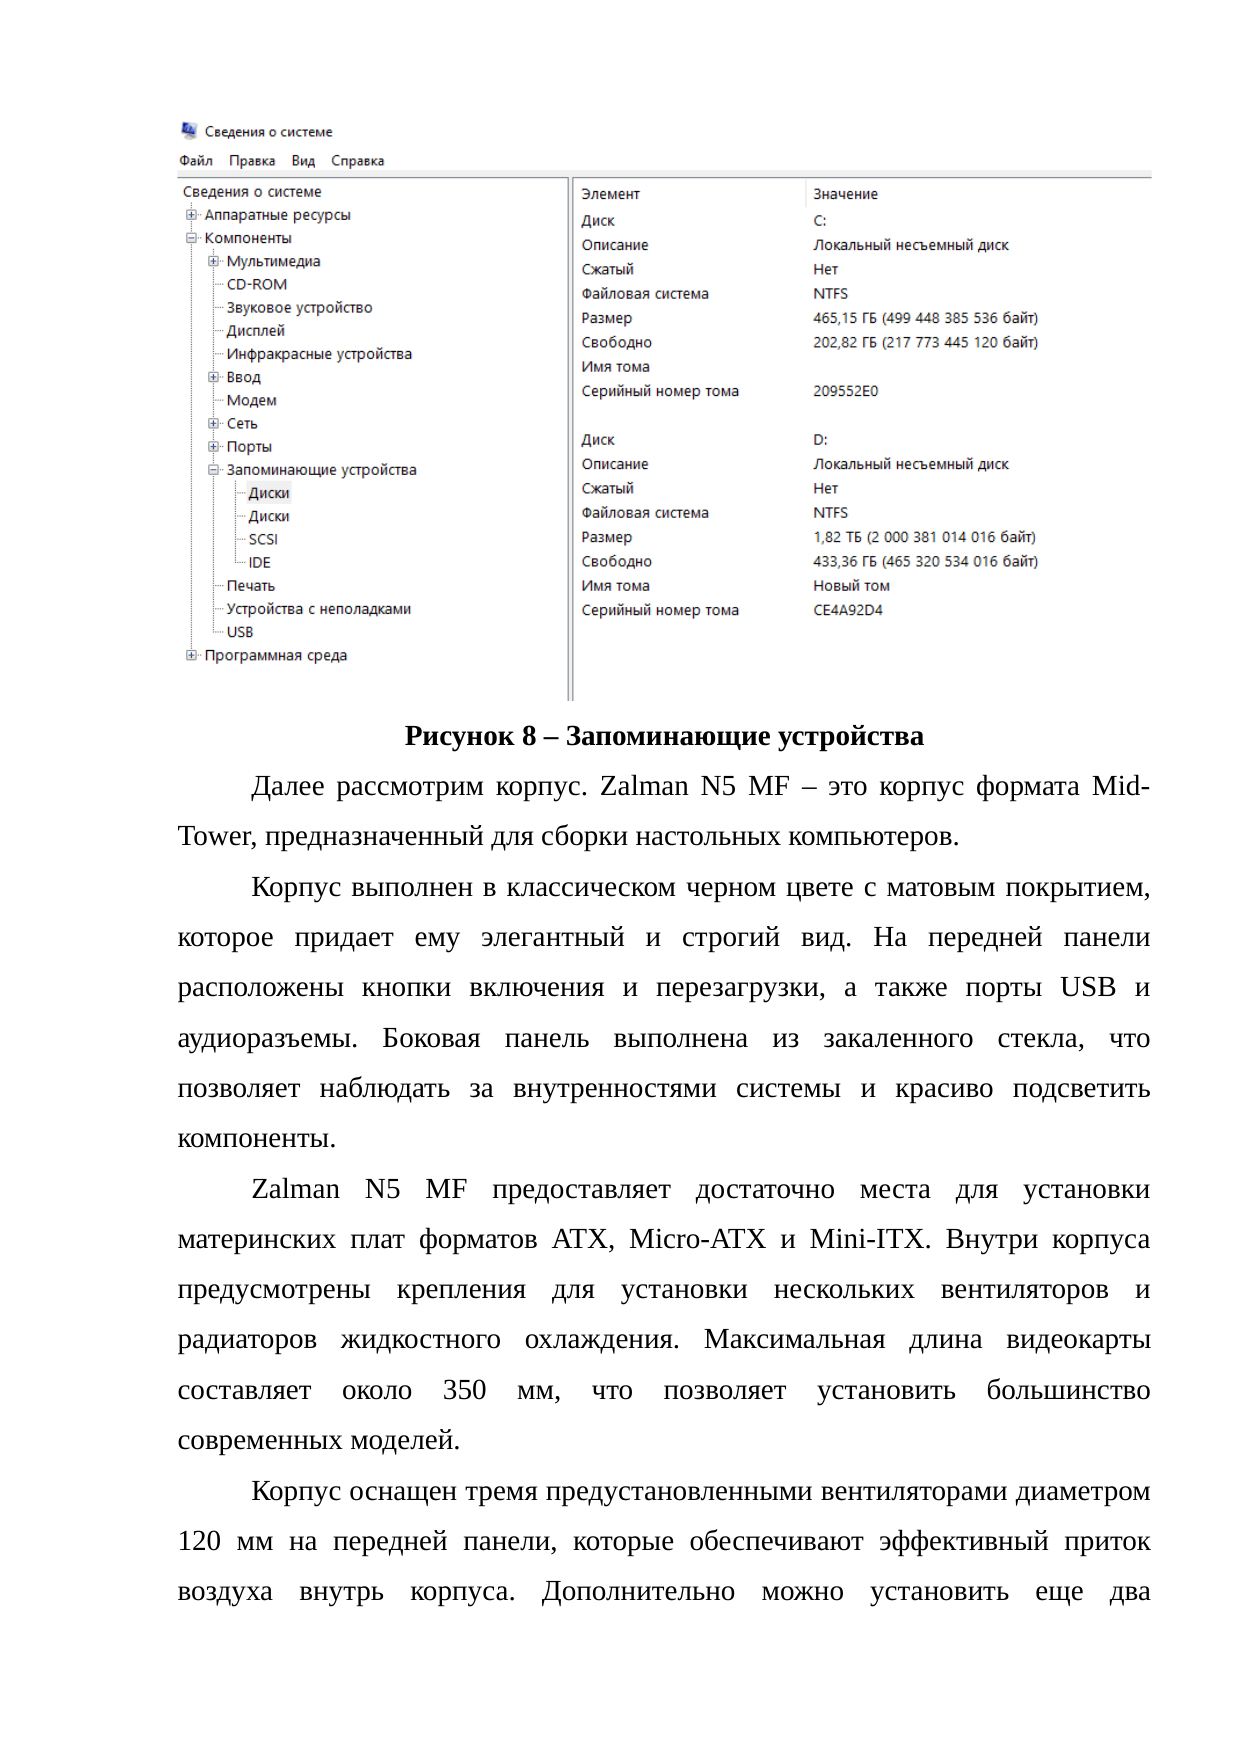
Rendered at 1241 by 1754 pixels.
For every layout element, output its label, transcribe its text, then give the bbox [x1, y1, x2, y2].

picture [177, 118, 1152, 701]
text Zalman N5 MF предоставляет достаточно места для установки материнских плат форматов ATX, Micro-ATX и Mini-ITX. Внутри корпуса предусмотрены крепления для установки нескольких вентиляторов и радиаторов жидкостного охлаждения. Максимальная длина видеокарты составляет около 350 мм, что позволяет установить большинство современных моделей. [177, 1171, 1152, 1456]
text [177, 1473, 1152, 1607]
text Рисунок 8 – Запоминающие устройства [177, 718, 1152, 751]
text Далее рассмотрим корпус. Zalman N5 MF – это корпус формата Mid-Tower, предназначенный для сборки настольных компьютеров. [177, 768, 1152, 852]
text Корпус выполнен в классическом черном цвете с матовым покрытием, которое придает ему элегантный и строгий вид. На передней панели расположены кнопки включения и перезагрузки, а также порты USB и аудиоразъемы. Боковая панель выполнена из закаленного стекла, что позволяет наблюдать за внутренностями системы и красиво подсветить компоненты. [177, 869, 1152, 1154]
